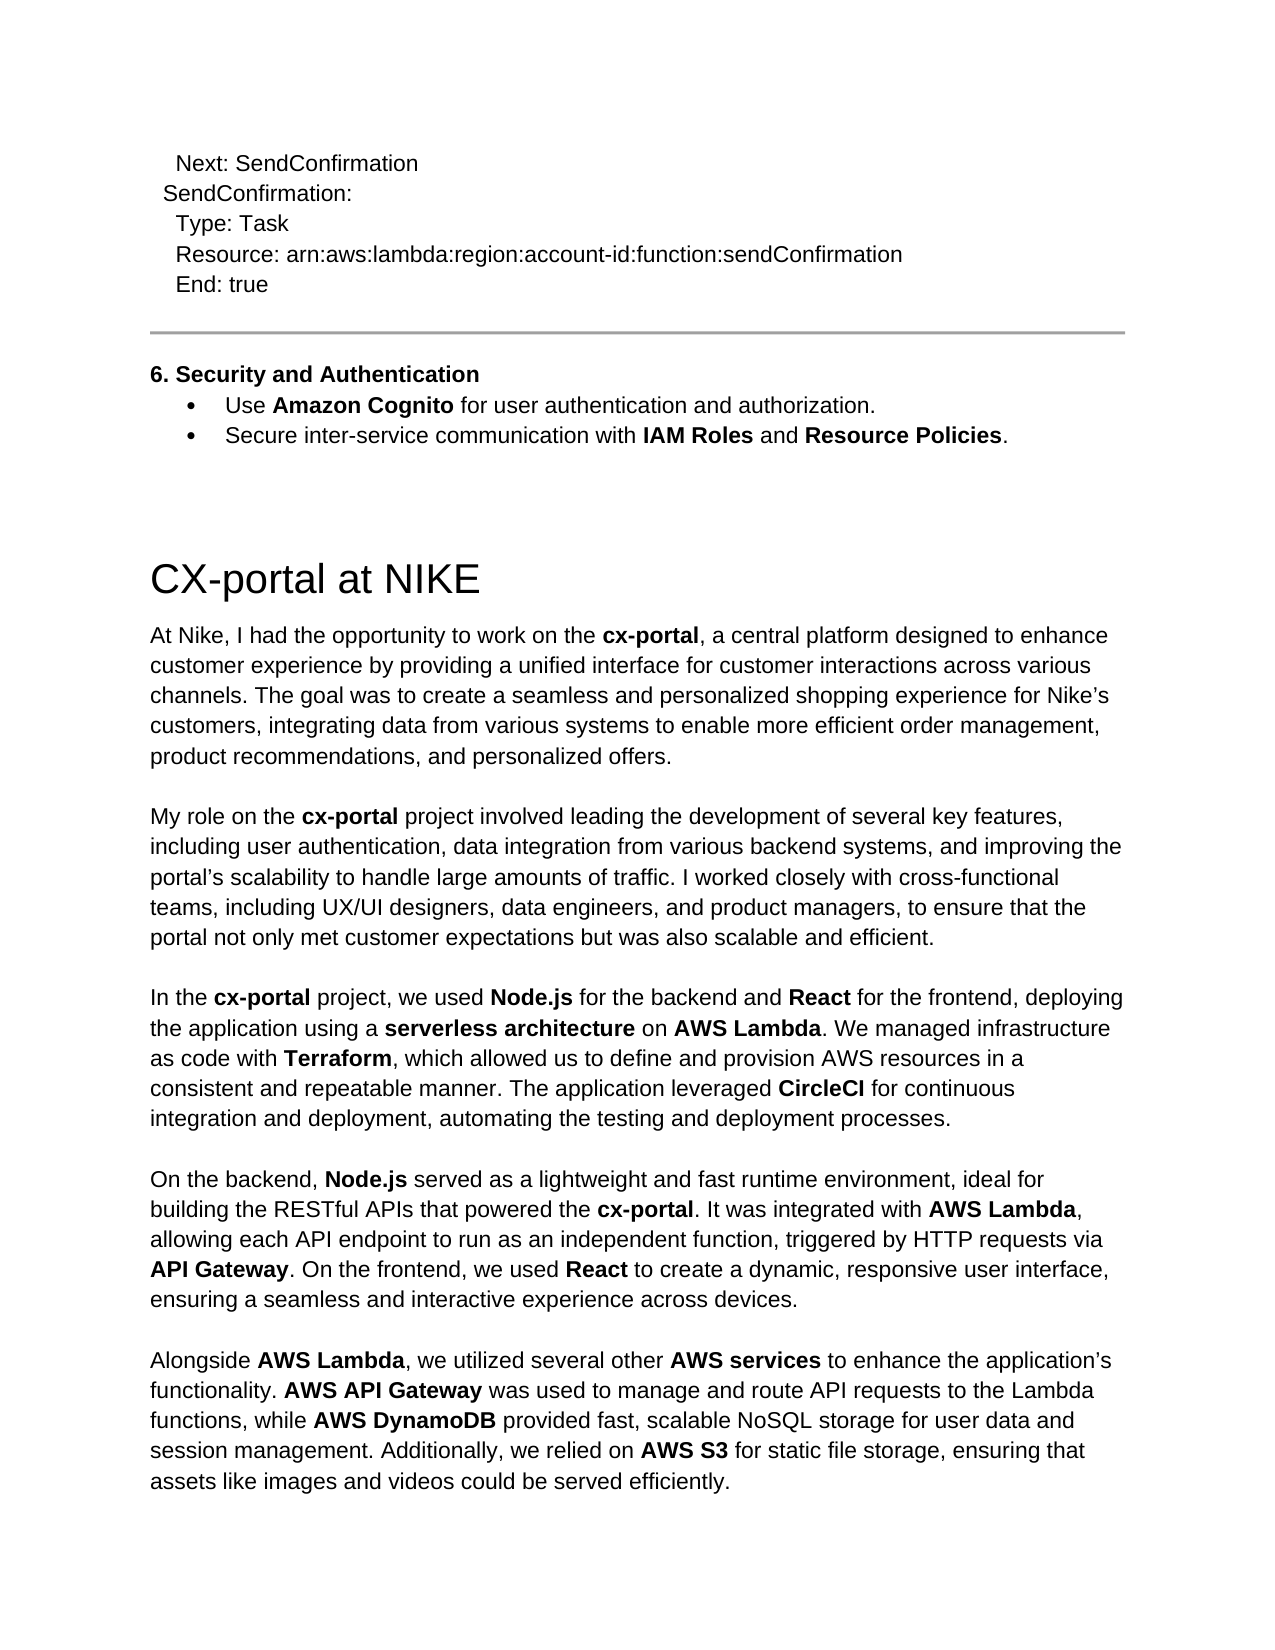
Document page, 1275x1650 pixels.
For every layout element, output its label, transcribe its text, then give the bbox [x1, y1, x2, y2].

list Secure inter-service communication with IAM Roles and Resource Policies. [187, 422, 1125, 448]
list Use Amazon Cognito for user authentication and authorization. [187, 392, 1125, 418]
text End: true [150, 271, 1125, 297]
subtitle CX-portal at NIKE [150, 554, 1125, 602]
text My role on the cx-portal project involved leading the development of several key features, including user authentication, data integration from various backend systems, and improving the portal’s scalability to handle large amounts of traffic. I worked closely with cross-functional teams, including UX/UI designers, data engineers, and product managers, to ensure that the portal not only met customer expectations but was also scalable and efficient. [150, 803, 1125, 950]
text At Nike, I had the opportunity to work on the cx-portal, a central platform designed to enhance customer experience by providing a unified interface for customer interactions across various channels. The goal was to create a seamless and personalized shopping experience for Nike’s customers, integrating data from various systems to enable more efficient order management, product recommendations, and personalized offers. [150, 622, 1125, 769]
text Type: Task [150, 210, 1125, 237]
text 6. Security and Authentication [150, 361, 1125, 388]
text SendConfirmation: [150, 180, 1125, 207]
text Alongside AWS Lambda, we utilized several other AWS services to enhance the application’s functionality. AWS API Gateway was used to manage and route API requests to the Lambda functions, while AWS DynamoDB provided fast, scalable NoSQL storage for user data and session management. Additionally, we relied on AWS S3 for static file storage, ensuring that assets like images and videos could be served efficiently. [150, 1347, 1125, 1494]
text In the cx-portal project, we used Node.js for the backend and React for the frontend, deploying the application using a serverless architecture on AWS Lambda. We managed infrastructure as code with Terraform, which allowed us to define and provision AWS resources in a consistent and repeatable manner. The application leveraged CircleCI for continuous integration and deployment, automating the testing and deployment processes. [150, 984, 1125, 1131]
text Next: SendConfirmation [150, 150, 1125, 176]
text Resource: arn:aws:lambda:region:account-id:function:sendConfirmation [150, 241, 1125, 267]
text On the backend, Node.js served as a lightweight and fast runtime environment, ideal for building the RESTful APIs that powered the cx-portal. It was integrated with AWS Lambda, allowing each API endpoint to run as an independent function, triggered by HTTP requests via API Gateway. On the frontend, we used React to create a dynamic, responsive user interface, ensuring a seamless and interactive experience across devices. [150, 1166, 1125, 1313]
